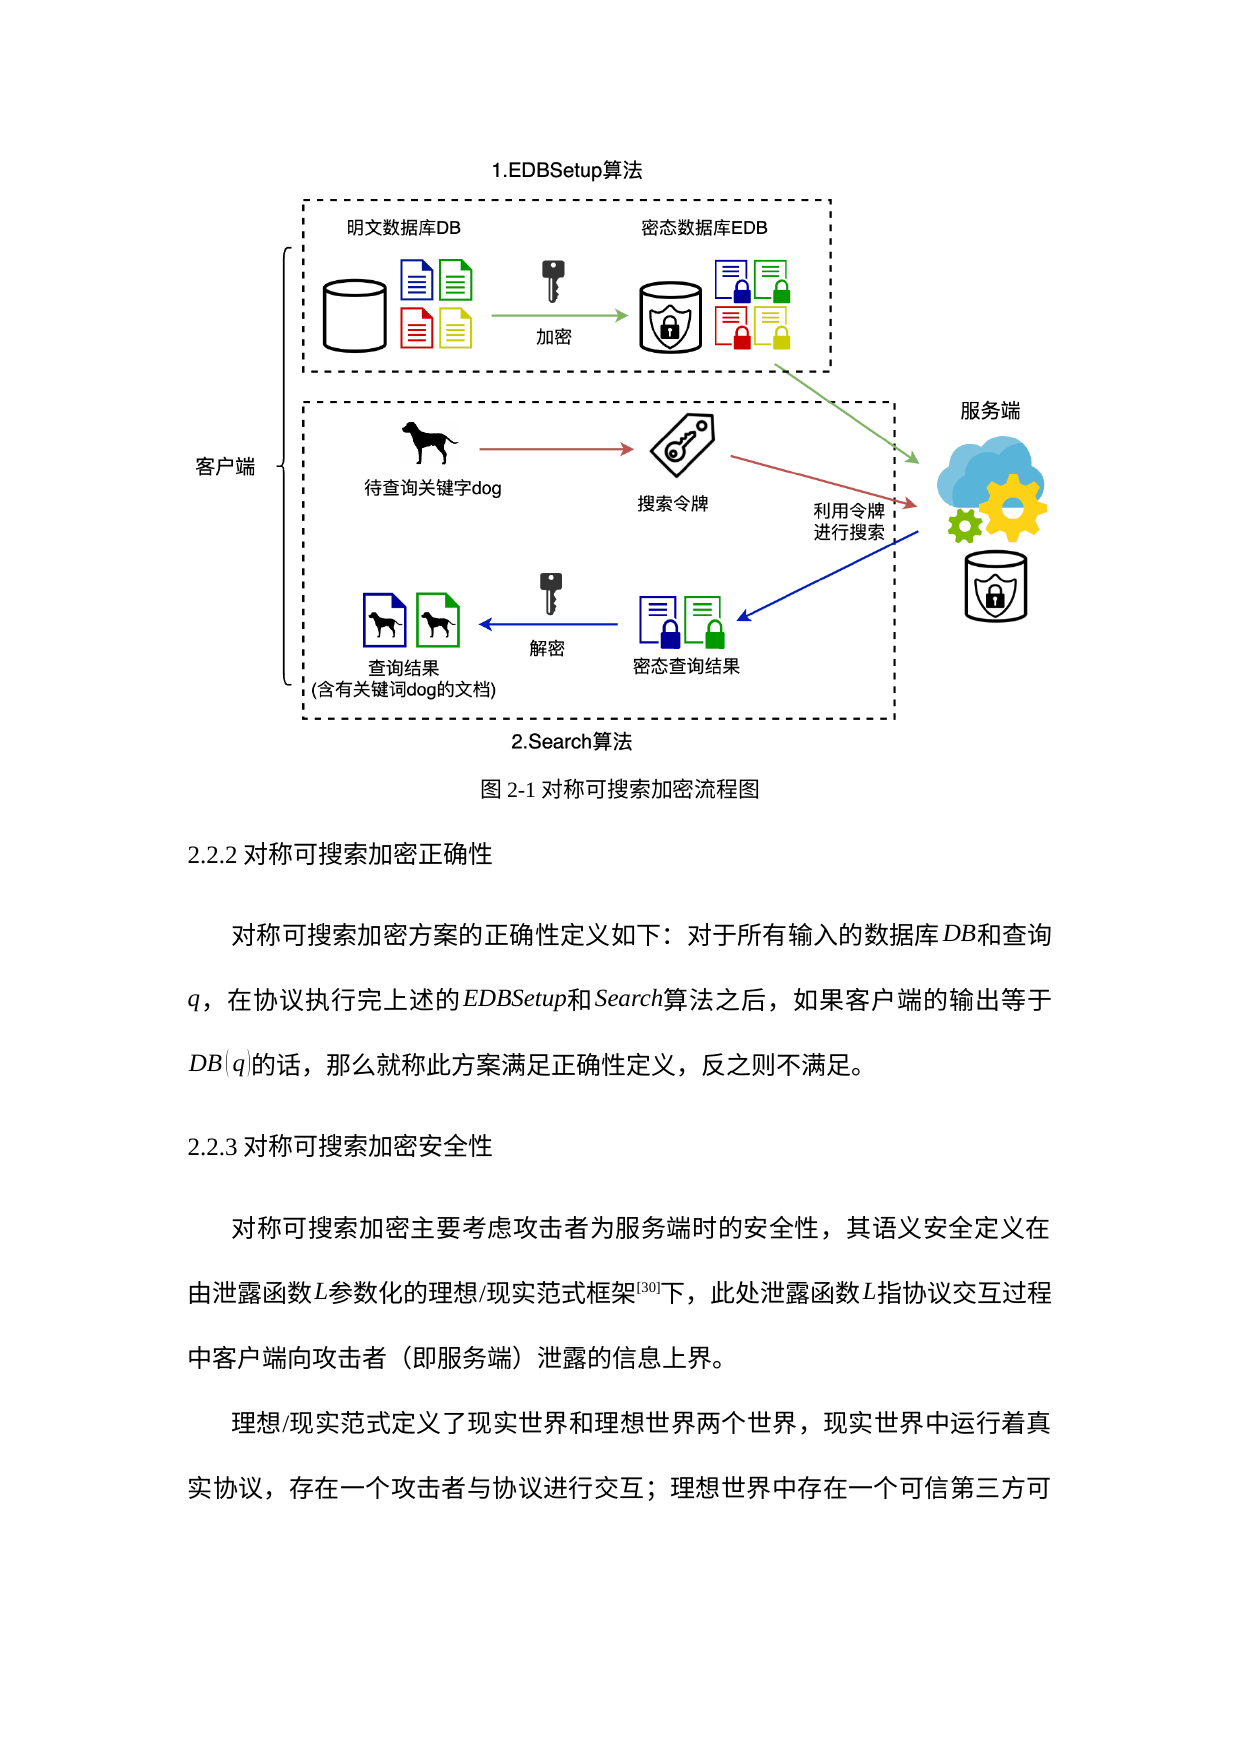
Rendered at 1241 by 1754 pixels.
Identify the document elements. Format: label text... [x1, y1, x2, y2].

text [187, 1389, 1053, 1519]
text 对称可搜索加密主要考虑攻击者为服务端时的安全性，其语义安全定义在由泄露函数参数化的理想/现实范式框架[30]下，此处泄露函数指协议交互过程中客户端向攻击者（即服务端）泄露的信息上界。 [187, 1194, 1053, 1389]
subtitle 对称可搜索加密正确性 [187, 820, 1053, 885]
text 对称可搜索加密方案的正确性定义如下：对于所有输入的数据库和查询 ，在协议执行完上述的和算法之后，如果客户端的输出等于 的话，那么就称此方案满足正确性定义，反之则不满足。 [187, 901, 1053, 1096]
picture [187, 153, 1053, 758]
subtitle 对称可搜索加密安全性 [187, 1112, 1053, 1177]
text 图 2-1 对称可搜索加密流程图 [187, 771, 1053, 804]
